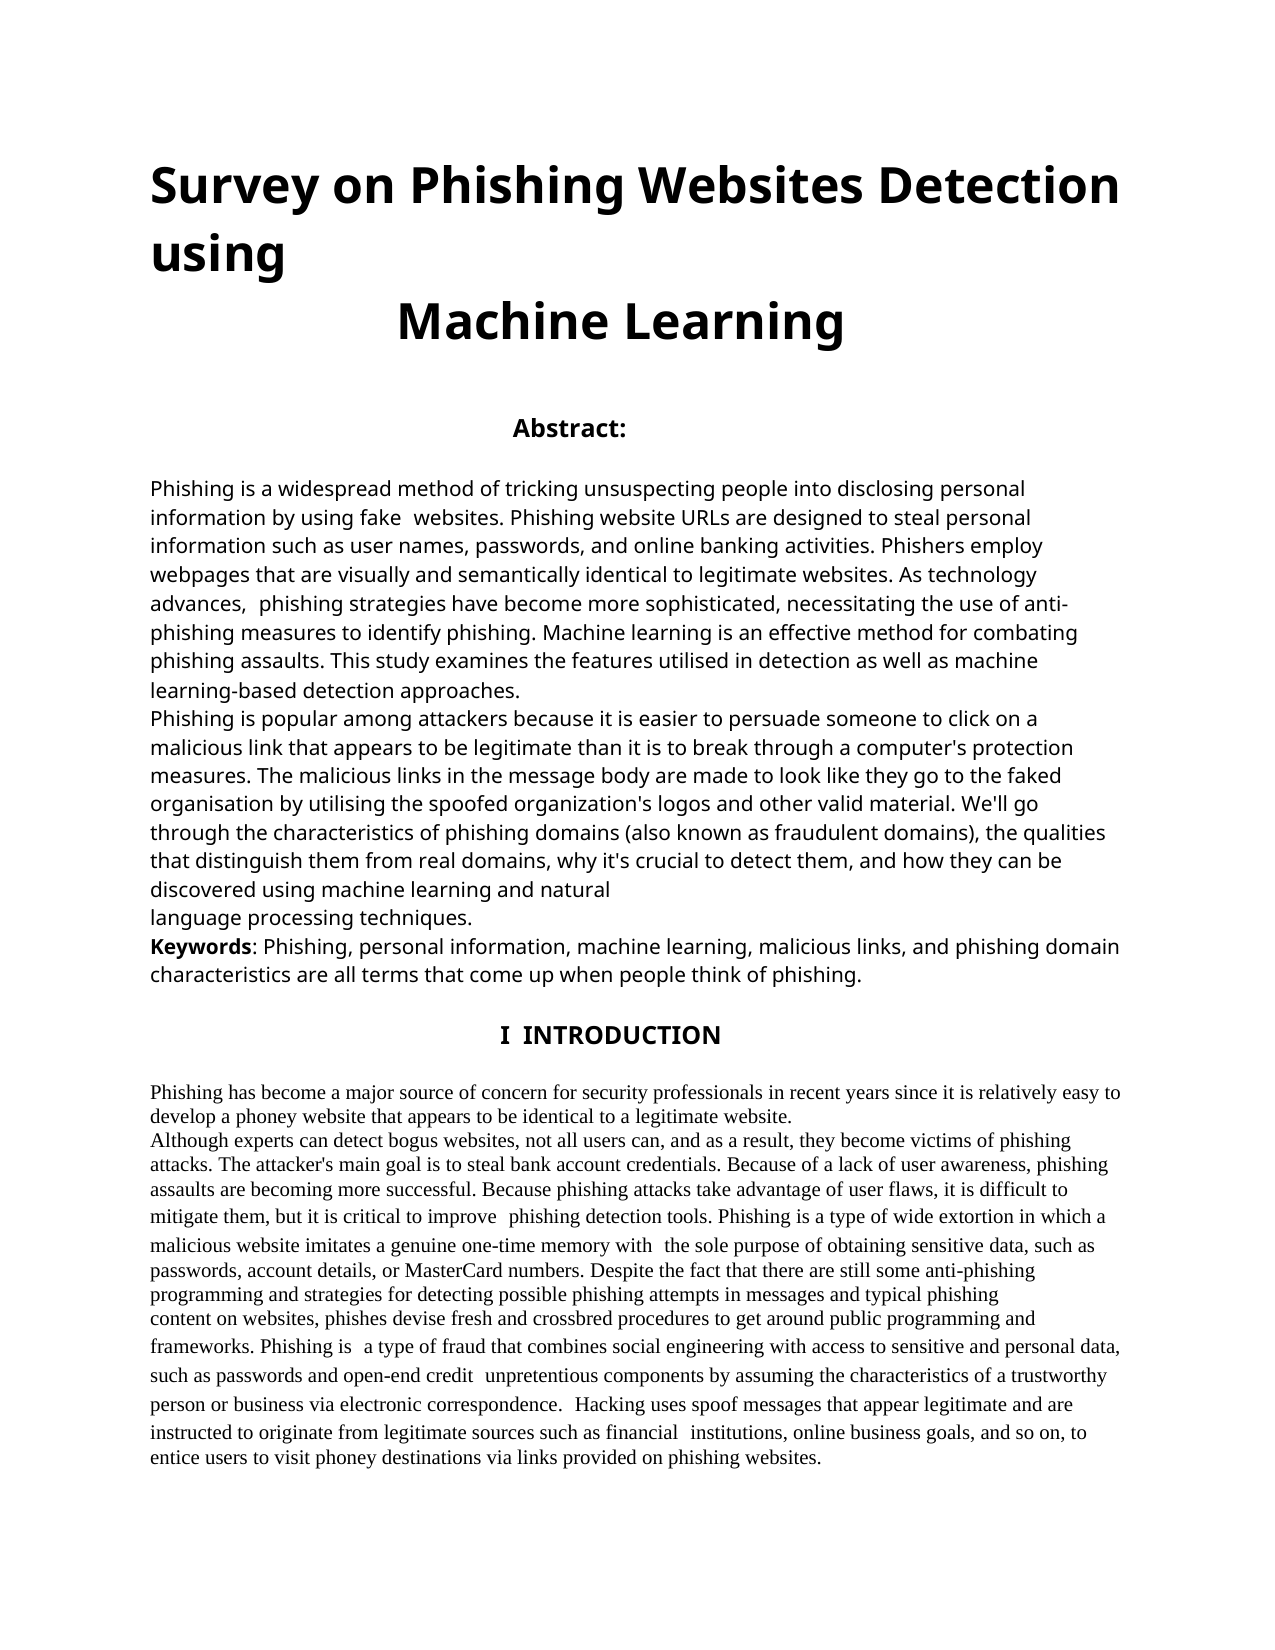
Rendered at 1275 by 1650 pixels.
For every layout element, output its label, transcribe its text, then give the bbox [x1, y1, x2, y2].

text Abstract: [150, 411, 1125, 445]
text Phishing has become a major source of concern for security professionals in recent years since it is relatively easy to develop a phoney website that appears to be identical to a legitimate website. [150, 1080, 1125, 1128]
text Machine Learning [150, 286, 1125, 354]
text Survey on Phishing Websites Detection using [150, 150, 1125, 286]
text Phishing is a widespread method of tricking unsuspecting people into disclosing personal information by using fake websites. Phishing website URLs are designed to steal personal information such as user names, passwords, and online banking activities. Phishers employ webpages that are visually and semantically identical to legitimate websites. As technology advances, phishing strategies have become more sophisticated, necessitating the use of anti-phishing measures to identify phishing. Machine learning is an effective method for combating phishing assaults. This study examines the features utilised in detection as well as machine learning-based detection approaches. [150, 474, 1125, 704]
text content on websites, phishes devise fresh and crossbred procedures to get around public programming and frameworks. Phishing is a type of fraud that combines social engineering with access to sensitive and personal data, such as passwords and open-end credit unpretentious components by assuming the characteristics of a trustworthy person or business via electronic correspondence. Hacking uses spoof messages that appear legitimate and are instructed to originate from legitimate sources such as financial institutions, online business goals, and so on, to entice users to visit phoney destinations via links provided on phishing websites. [150, 1306, 1125, 1469]
text language processing techniques. [150, 903, 1125, 932]
text Although experts can detect bogus websites, not all users can, and as a result, they become victims of phishing attacks. The attacker's main goal is to steal bank account credentials. Because of a lack of user awareness, phishing assaults are becoming more successful. Because phishing attacks take advantage of user flaws, it is difficult to mitigate them, but it is critical to improve phishing detection tools. Phishing is a type of wide extortion in which a malicious website imitates a genuine one-time memory with the sole purpose of obtaining sensitive data, such as passwords, account details, or MasterCard numbers. Despite the fact that there are still some anti-phishing programming and strategies for detecting possible phishing attempts in messages and typical phishing [150, 1128, 1125, 1306]
list I INTRODUCTION [150, 1017, 1125, 1051]
text Keywords: Phishing, personal information, machine learning, malicious links, and phishing domain characteristics are all terms that come up when people think of phishing. [150, 932, 1125, 989]
text Phishing is popular among attackers because it is easier to persuade someone to click on a malicious link that appears to be legitimate than it is to break through a computer's protection measures. The malicious links in the message body are made to look like they go to the faked organisation by utilising the spoofed organization's logos and other valid material. We'll go through the characteristics of phishing domains (also known as fraudulent domains), the qualities that distinguish them from real domains, why it's crucial to detect them, and how they can be discovered using machine learning and natural [150, 704, 1125, 903]
